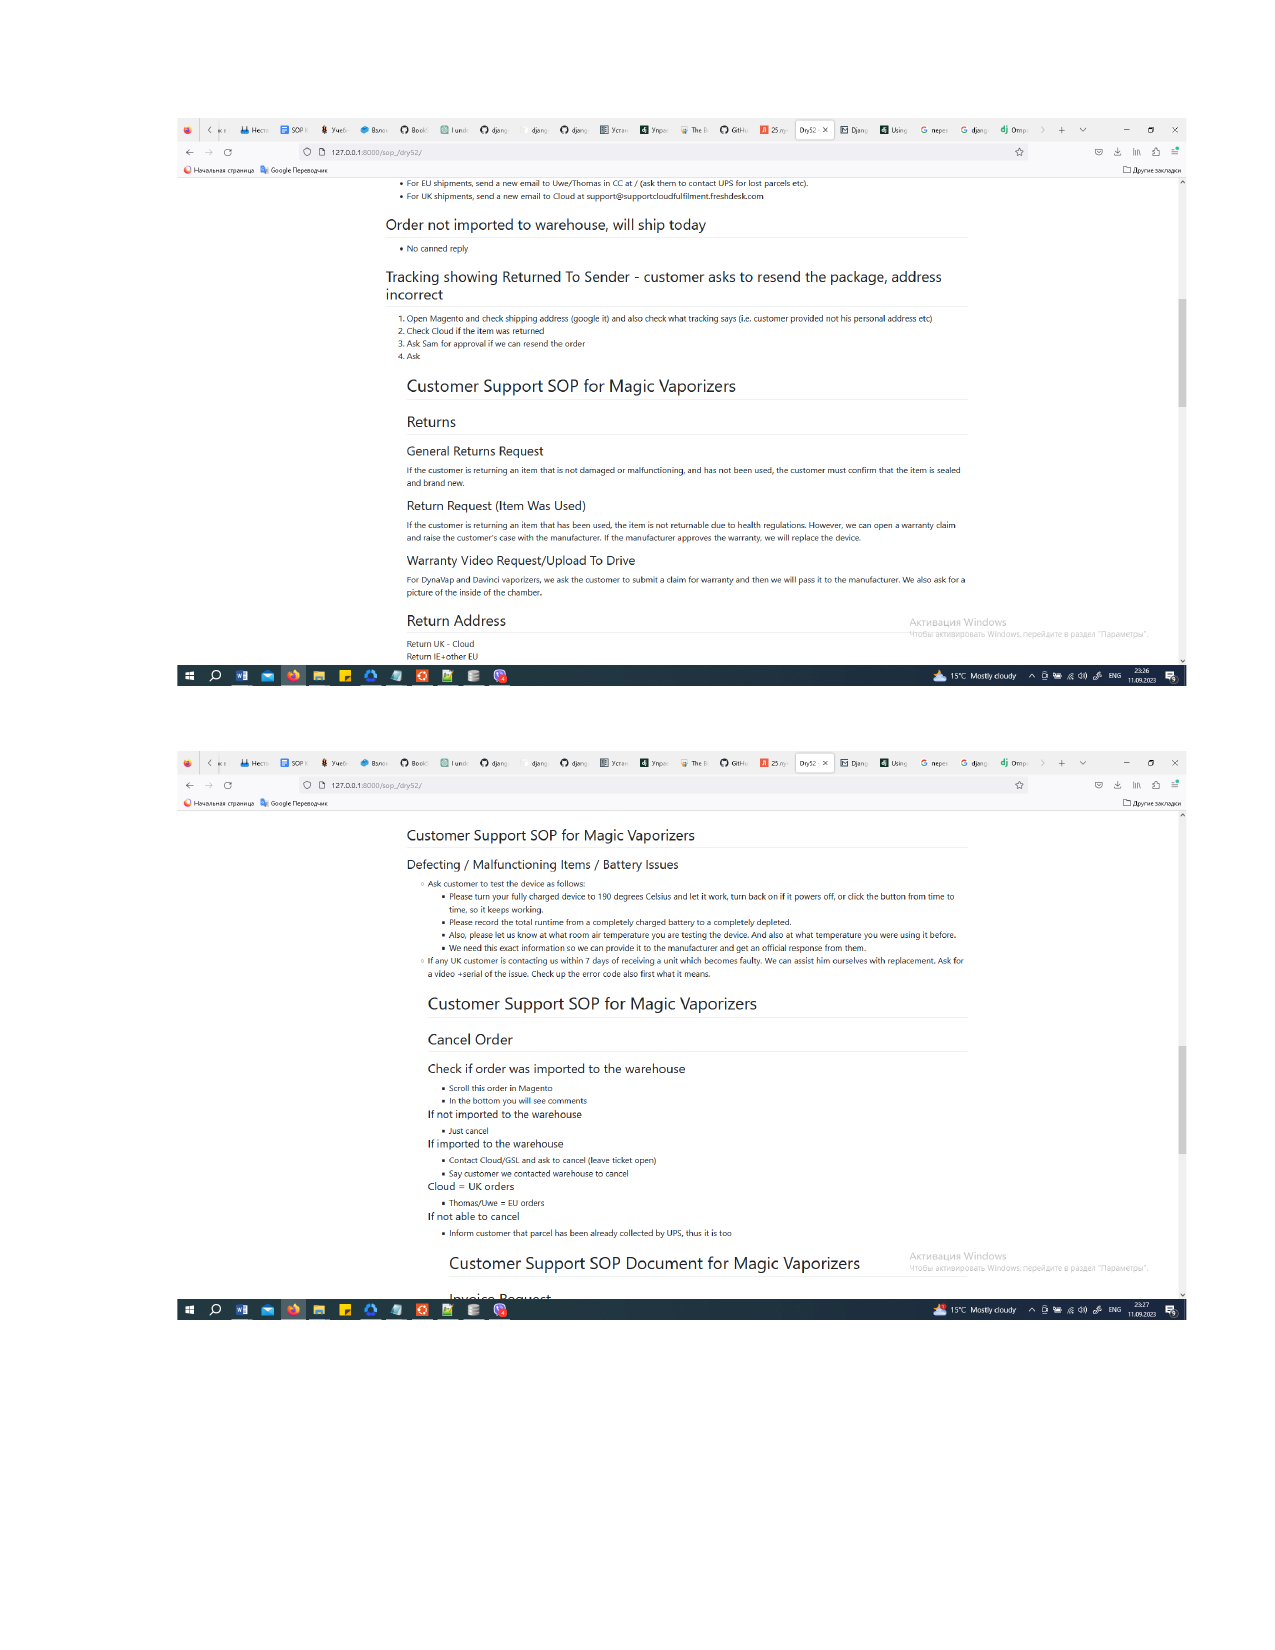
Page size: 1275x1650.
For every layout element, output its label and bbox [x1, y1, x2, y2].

picture [177, 751, 1187, 1320]
picture [177, 118, 1187, 686]
